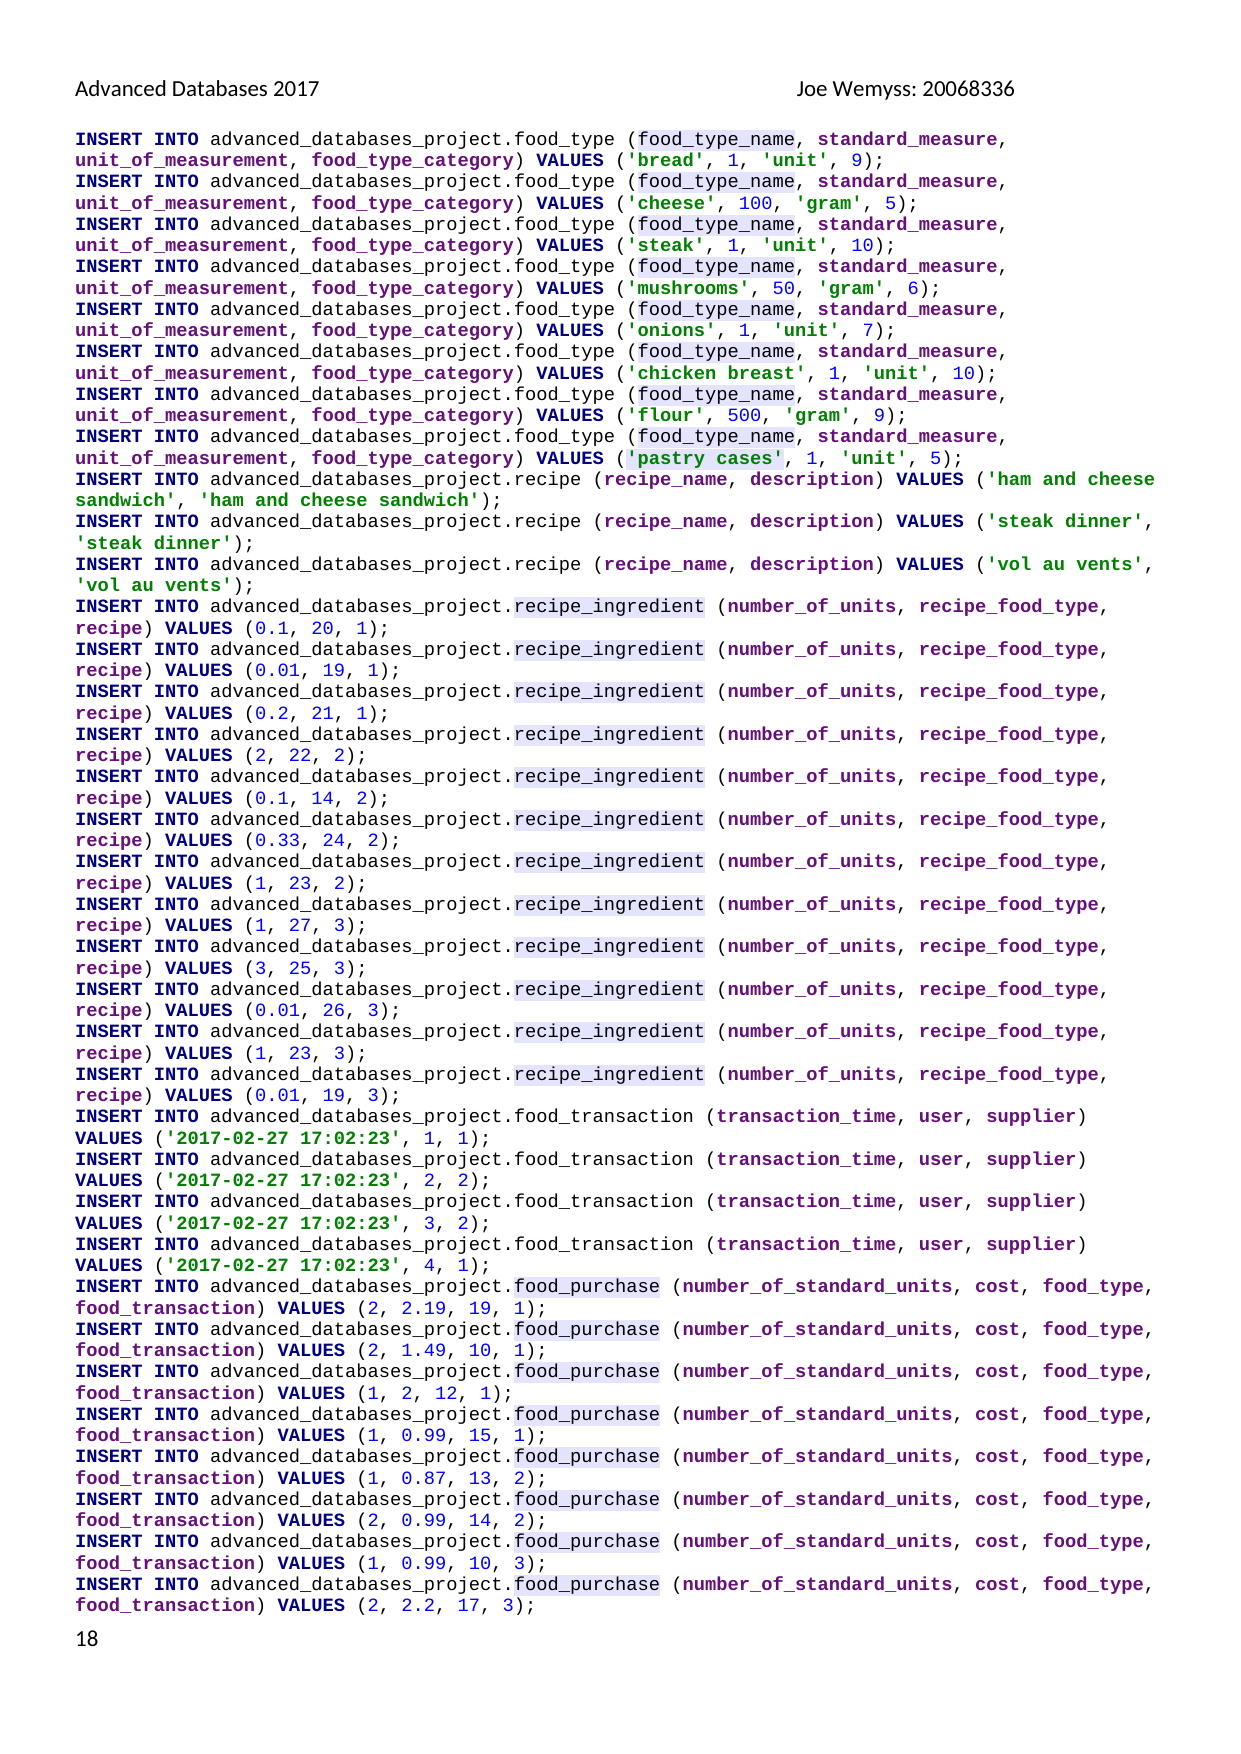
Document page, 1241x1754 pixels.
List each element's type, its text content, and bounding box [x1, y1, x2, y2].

text INSERT INTO advanced_databases_project.recipe_ingredient (number_of_units, recipe_food_type, recipe) VALUES (0.1, 20, 1); INSERT INTO advanced_databases_project.recipe_ingredient (number_of_units, recipe_food_type, recipe) VALUES (0.01, 19, 1); INSERT INTO advanced_databases_project.recipe_ingredient (number_of_units, recipe_food_type, recipe) VALUES (0.2, 21, 1); INSERT INTO advanced_databases_project.recipe_ingredient (number_of_units, recipe_food_type, recipe) VALUES (2, 22, 2); INSERT INTO advanced_databases_project.recipe_ingredient (number_of_units, recipe_food_type, recipe) VALUES (0.1, 14, 2); INSERT INTO advanced_databases_project.recipe_ingredient (number_of_units, recipe_food_type, recipe) VALUES (0.33, 24, 2); INSERT INTO advanced_databases_project.recipe_ingredient (number_of_units, recipe_food_type, recipe) VALUES (1, 23, 2); INSERT INTO advanced_databases_project.recipe_ingredient (number_of_units, recipe_food_type, recipe) VALUES (1, 27, 3); INSERT INTO advanced_databases_project.recipe_ingredient (number_of_units, recipe_food_type, recipe) VALUES (3, 25, 3); INSERT INTO advanced_databases_project.recipe_ingredient (number_of_units, recipe_food_type, recipe) VALUES (0.01, 26, 3); INSERT INTO advanced_databases_project.recipe_ingredient (number_of_units, recipe_food_type, recipe) VALUES (1, 23, 3); INSERT INTO advanced_databases_project.recipe_ingredient (number_of_units, recipe_food_type, recipe) VALUES (0.01, 19, 3); [75, 597, 1165, 1107]
text INSERT INTO advanced_databases_project.recipe (recipe_name, description) VALUES ('ham and cheese sandwich', 'ham and cheese sandwich'); INSERT INTO advanced_databases_project.recipe (recipe_name, description) VALUES ('steak dinner', 'steak dinner'); INSERT INTO advanced_databases_project.recipe (recipe_name, description) VALUES ('vol au vents', 'vol au vents'); [75, 470, 1165, 597]
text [75, 1277, 1165, 1617]
text INSERT INTO advanced_databases_project.food_transaction (transaction_time, user, supplier) VALUES ('2017-02-27 17:02:23', 1, 1); INSERT INTO advanced_databases_project.food_transaction (transaction_time, user, supplier) VALUES ('2017-02-27 17:02:23', 2, 2); INSERT INTO advanced_databases_project.food_transaction (transaction_time, user, supplier) VALUES ('2017-02-27 17:02:23', 3, 2); INSERT INTO advanced_databases_project.food_transaction (transaction_time, user, supplier) VALUES ('2017-02-27 17:02:23', 4, 1); [75, 1107, 1165, 1277]
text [75, 130, 1165, 470]
